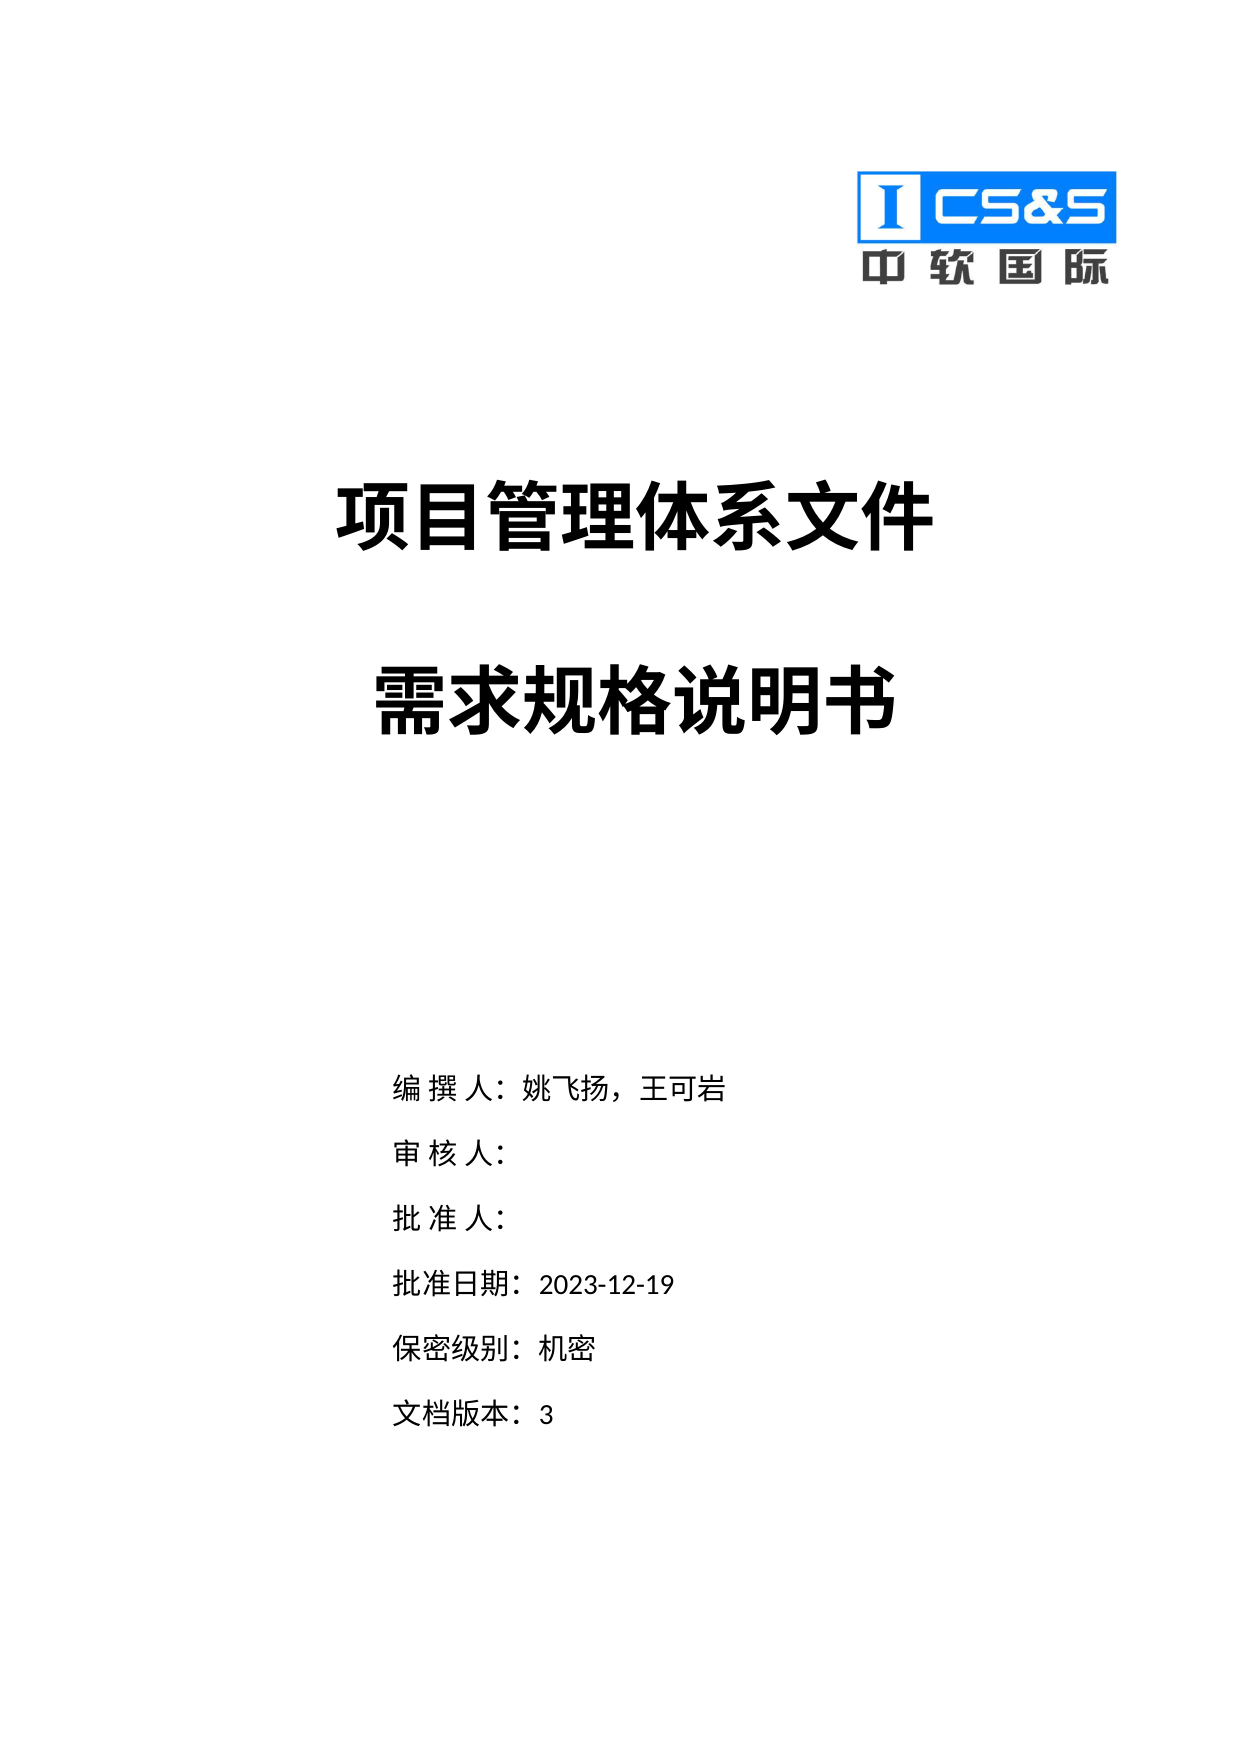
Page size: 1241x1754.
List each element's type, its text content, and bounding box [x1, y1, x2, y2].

text 文档版本：3 [148, 1379, 1122, 1444]
text 批 准 人： [148, 1184, 1122, 1249]
text 项目管理体系文件 [148, 447, 1122, 577]
text 审 核 人： [148, 1119, 1122, 1184]
text 需求规格说明书 [148, 631, 1122, 761]
text 保密级别：机密 [148, 1314, 1122, 1379]
text 批准日期：2023-12-19 [148, 1249, 1122, 1314]
picture [856, 171, 1117, 285]
text 编 撰 人：姚飞扬，王可岩 [148, 1054, 1122, 1119]
